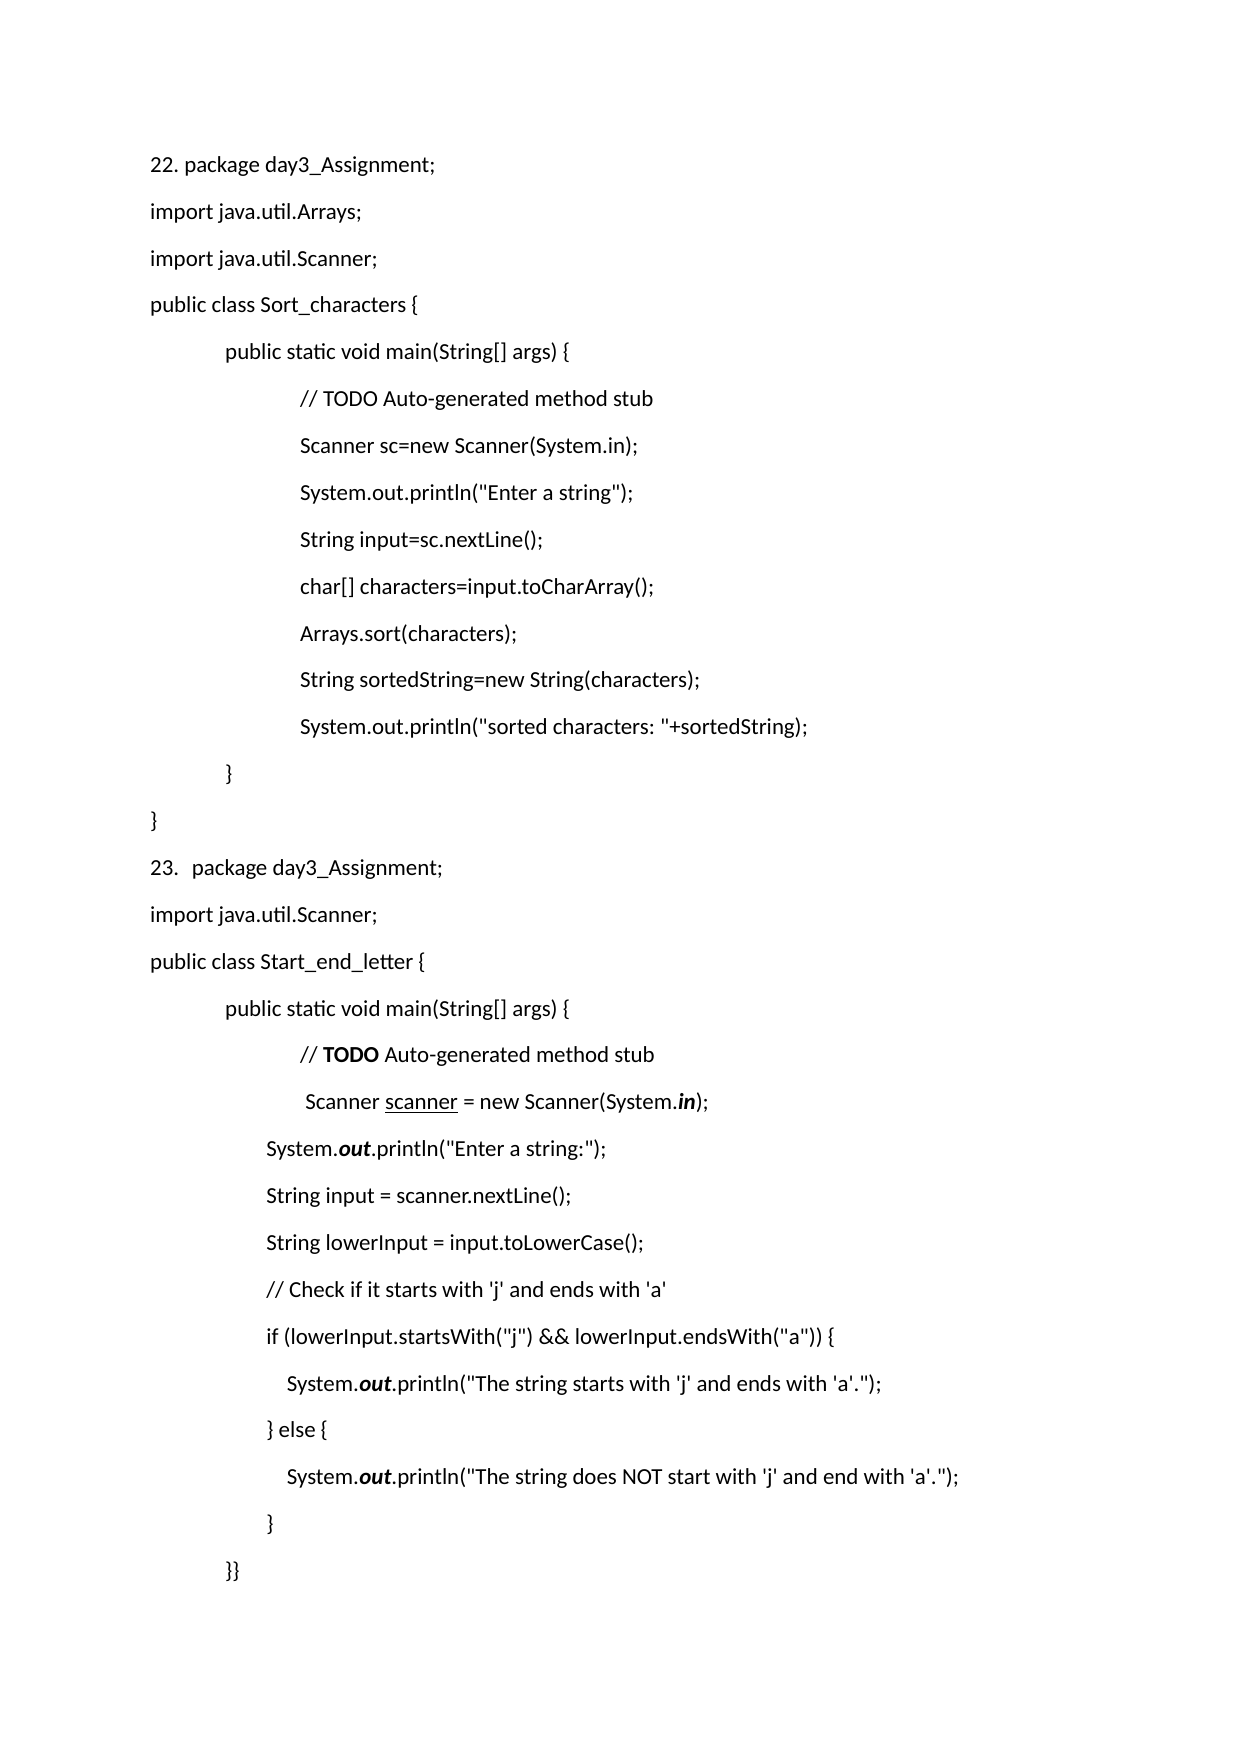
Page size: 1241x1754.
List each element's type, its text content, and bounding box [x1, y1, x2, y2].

text System.out.println("The string starts with 'j' and ends with 'a'."); [150, 1369, 1090, 1397]
text 23. package day3_Assignment; [150, 853, 1090, 881]
text System.out.println("Enter a string"); [150, 478, 1090, 506]
text char[] characters=input.toCharArray(); [150, 572, 1090, 600]
text String input=sc.nextLine(); [150, 525, 1090, 553]
text public class Start_end_letter { [150, 947, 1090, 975]
text } else { [150, 1416, 1090, 1444]
text import java.util.Scanner; [150, 900, 1090, 928]
text Scanner sc=new Scanner(System.in); [150, 431, 1090, 459]
text public static void main(String[] args) { [150, 337, 1090, 366]
text } [150, 759, 1090, 787]
text System.out.println("The string does NOT start with 'j' and end with 'a'."); [150, 1462, 1090, 1491]
text Scanner scanner = new Scanner(System.in); [150, 1087, 1090, 1116]
text public class Sort_characters { [150, 291, 1090, 319]
text String sortedString=new String(characters); [150, 666, 1090, 694]
text System.out.println("sorted characters: "+sortedString); [150, 712, 1090, 741]
text String lowerInput = input.toLowerCase(); [150, 1228, 1090, 1256]
text }} [150, 1556, 1090, 1584]
text // Check if it starts with 'j' and ends with 'a' [150, 1275, 1090, 1303]
text 22. package day3_Assignment; [150, 150, 1090, 178]
text public static void main(String[] args) { [150, 994, 1090, 1022]
text } [150, 1509, 1090, 1537]
text } [150, 806, 1090, 834]
text if (lowerInput.startsWith("j") && lowerInput.endsWith("a")) { [150, 1322, 1090, 1350]
text String input = scanner.nextLine(); [150, 1181, 1090, 1209]
text import java.util.Arrays; [150, 197, 1090, 225]
text System.out.println("Enter a string:"); [150, 1134, 1090, 1162]
text Arrays.sort(characters); [150, 619, 1090, 647]
text import java.util.Scanner; [150, 244, 1090, 272]
text // TODO Auto-generated method stub [150, 1041, 1090, 1069]
text // TODO Auto-generated method stub [150, 384, 1090, 412]
